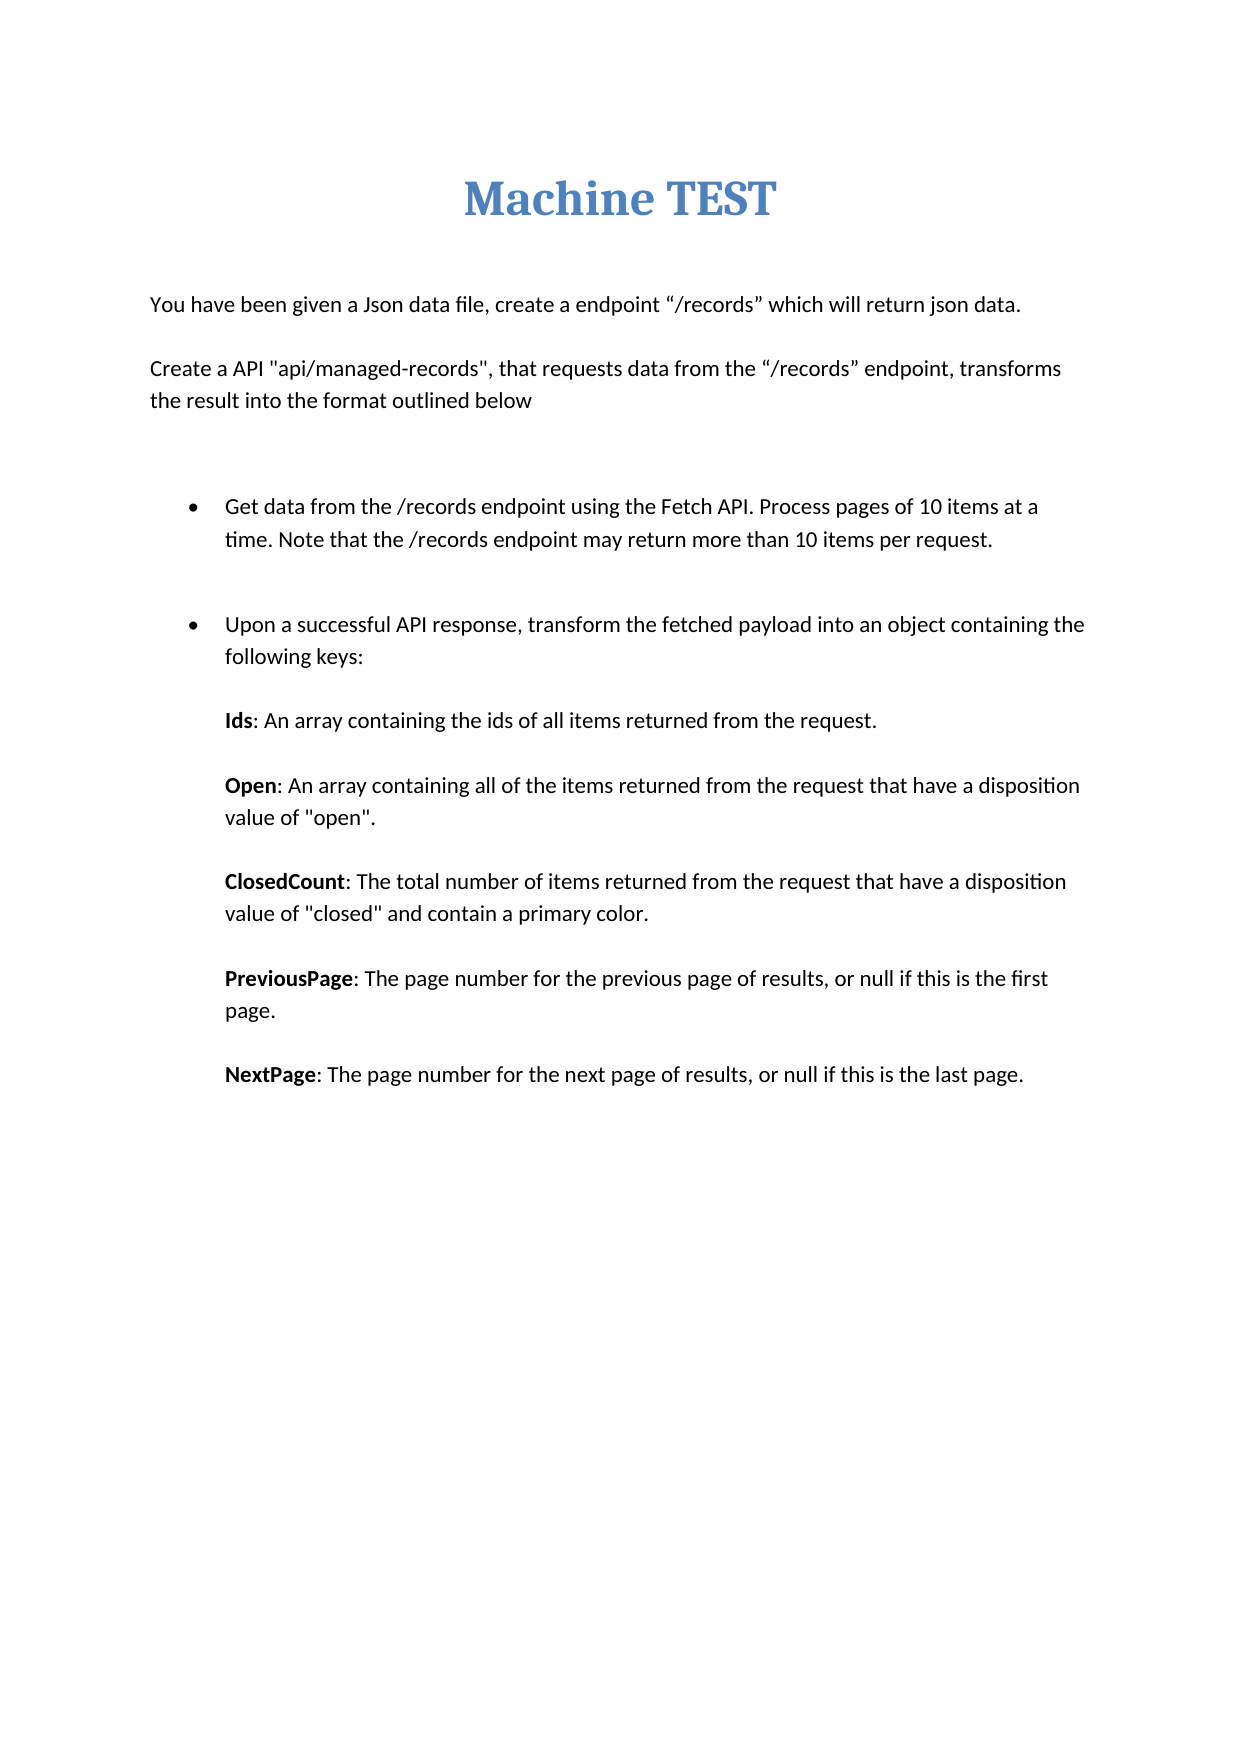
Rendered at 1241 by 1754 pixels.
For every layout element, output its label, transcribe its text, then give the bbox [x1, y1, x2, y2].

text You have been given a Json data file, create a endpoint “/records” which will return json data. Create a API "api/managed-records", that requests data from the “/records” endpoint, transforms the result into the format outlined below [150, 290, 1090, 414]
list Get data from the /records endpoint using the Fetch API. Process pages of 10 items at a time. Note that the /records endpoint may return more than 10 items per request. [187, 492, 1090, 585]
text Machine TEST [150, 171, 1090, 228]
list Upon a successful API response, transform the fetched payload into an object containing the following keys: Ids: An array containing the ids of all items returned from the request. Open: An array containing all of the items returned from the request that have a disposition value of "open". ClosedCount: The total number of items returned from the request that have a disposition value of "closed" and contain a primary color. PreviousPage: The page number for the previous page of results, or null if this is the first page. NextPage: The page number for the next page of results, or null if this is the last page. [187, 610, 1090, 1088]
